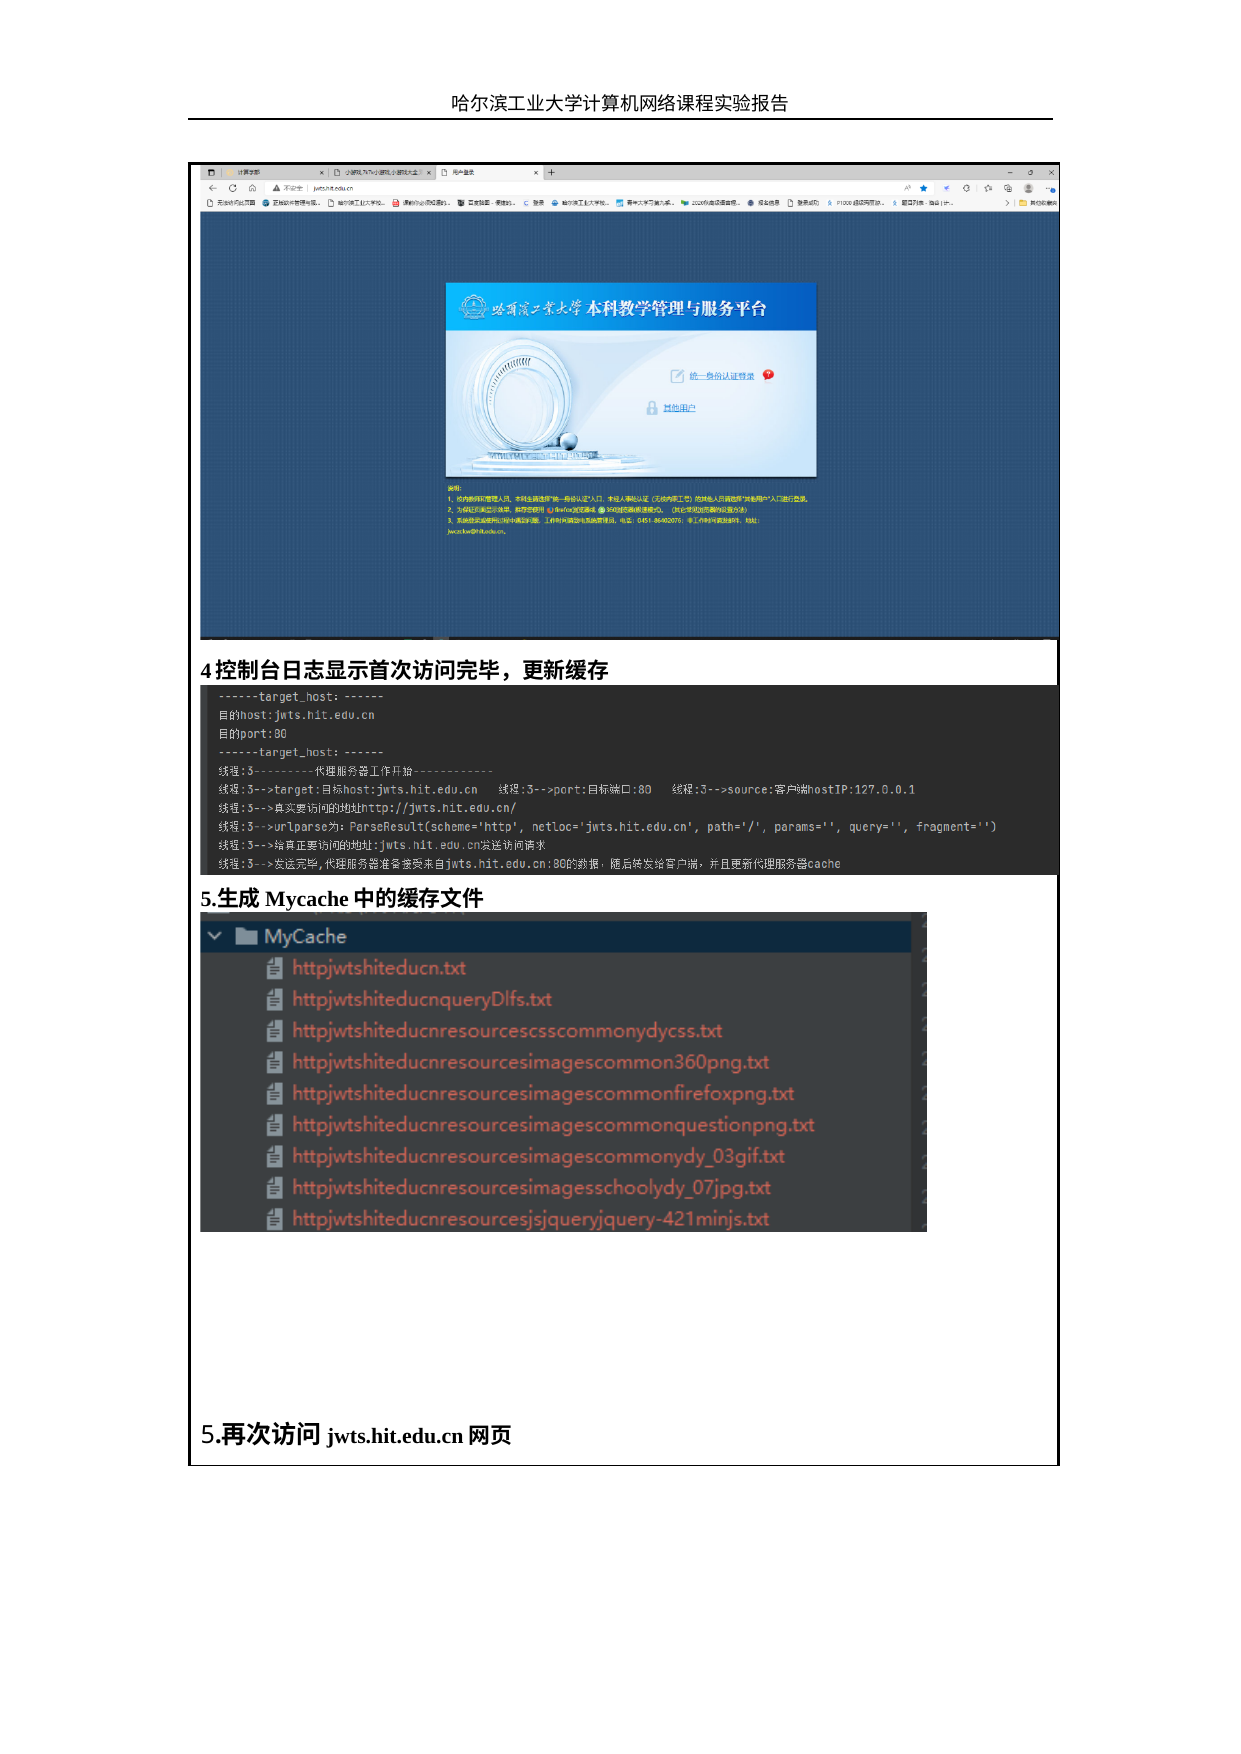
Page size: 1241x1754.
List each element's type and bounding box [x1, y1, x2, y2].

picture [200, 912, 927, 1232]
picture [200, 685, 1059, 875]
table_cell [191, 165, 1057, 1465]
picture [200, 165, 1059, 640]
